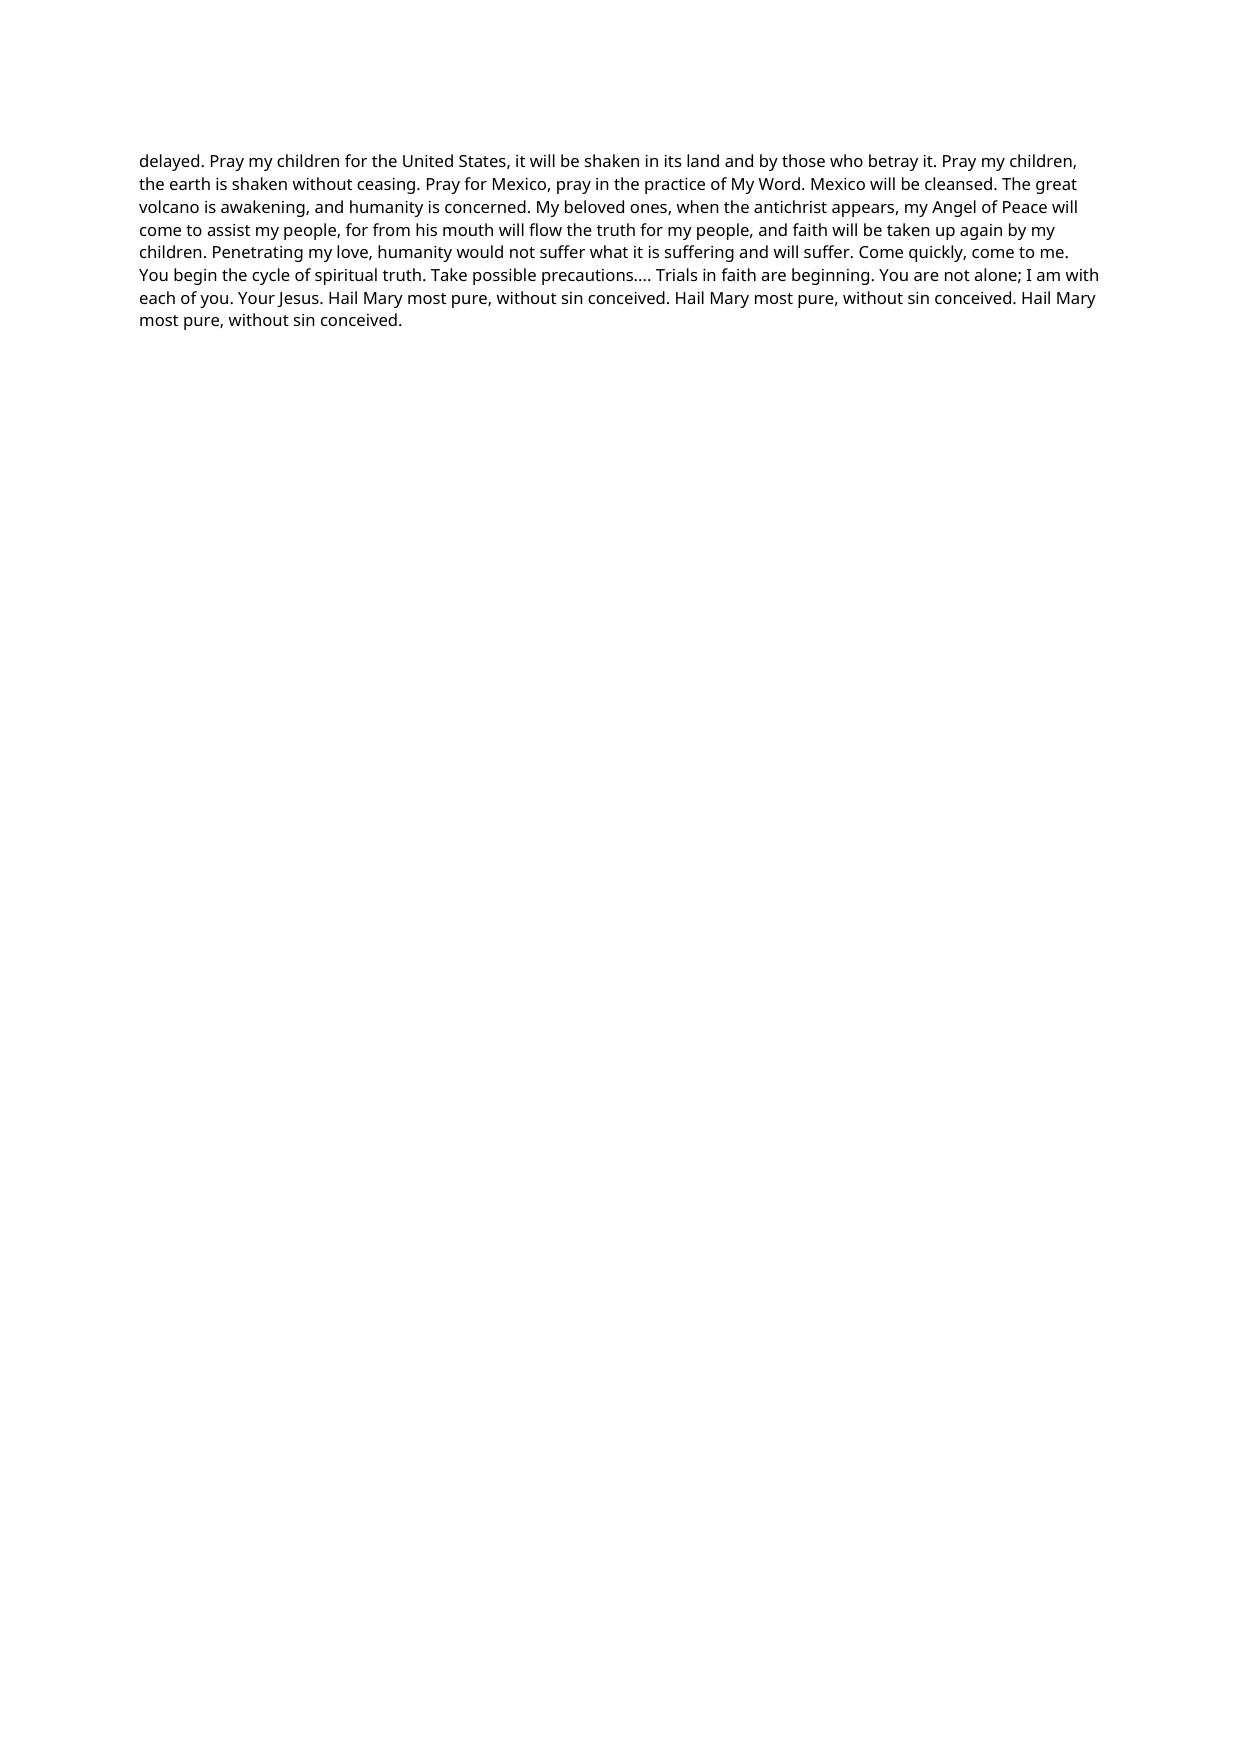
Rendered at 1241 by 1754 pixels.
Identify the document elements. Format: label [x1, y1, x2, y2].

text [139, 150, 1101, 332]
